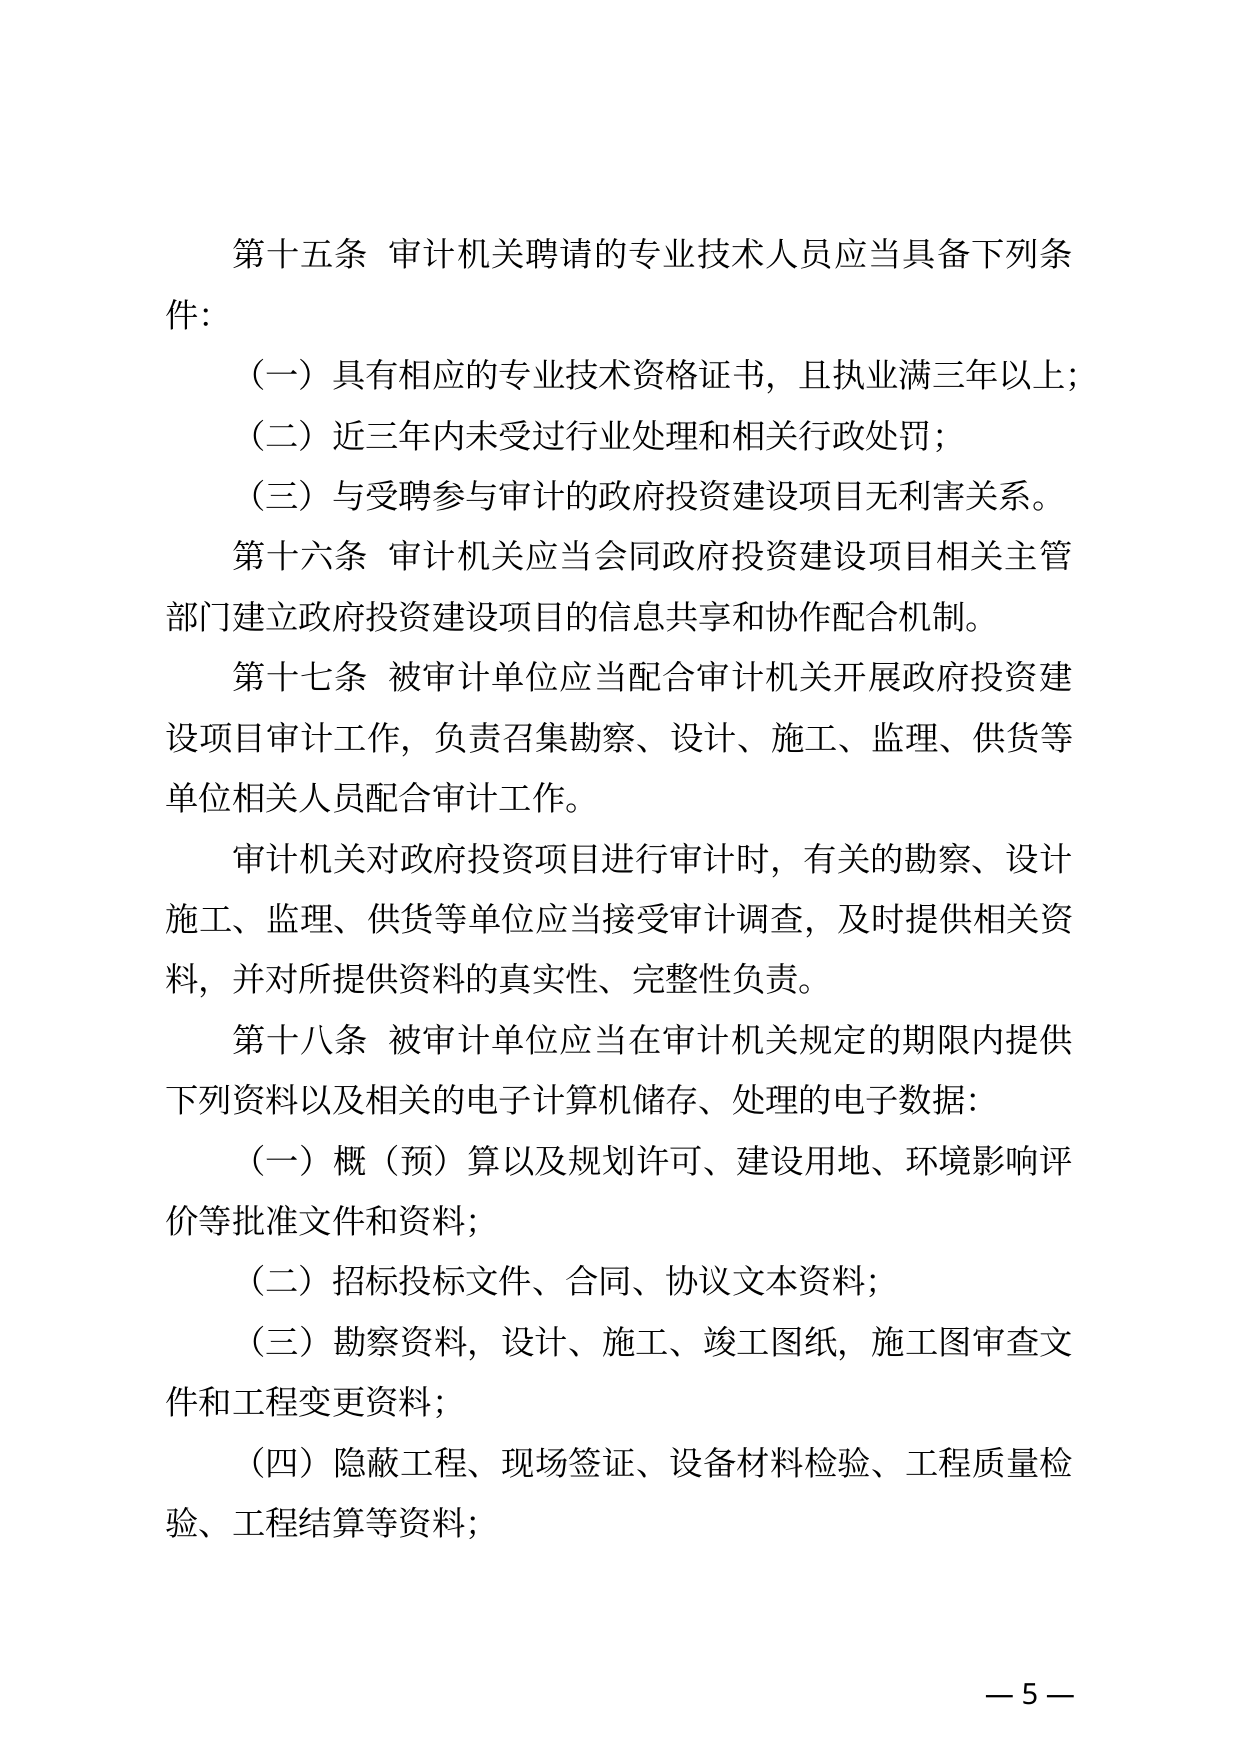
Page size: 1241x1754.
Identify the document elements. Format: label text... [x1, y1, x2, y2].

text 审计机关对政府投资项目进行审计时，有关的勘察、设计、施工、监理、供货等单位应当接受审计调查，及时提供相关资料，并对所提供资料的真实性、完整性负责。 [165, 823, 1075, 1004]
text （四）隐蔽工程、现场签证、设备材料检验、工程质量检验、工程结算等资料； [165, 1427, 1075, 1548]
text （三）勘察资料，设计、施工、竣工图纸，施工图审查文件和工程变更资料； [165, 1306, 1075, 1427]
text （三）与受聘参与审计的政府投资建设项目无利害关系。 [165, 460, 1075, 521]
text 第十七条 被审计单位应当配合审计机关开展政府投资建设项目审计工作，负责召集勘察、设计、施工、监理、供货等单位相关人员配合审计工作。 [165, 641, 1075, 823]
text （二）招标投标文件、合同、协议文本资料； [165, 1246, 1075, 1306]
text 第十八条 被审计单位应当在审计机关规定的期限内提供下列资料以及相关的电子计算机储存、处理的电子数据： [165, 1004, 1075, 1125]
text （一）具有相应的专业技术资格证书，且执业满三年以上； [165, 339, 1075, 400]
text （二）近三年内未受过行业处理和相关行政处罚； [165, 400, 1075, 460]
text 第十六条 审计机关应当会同政府投资建设项目相关主管部门建立政府投资建设项目的信息共享和协作配合机制。 [165, 521, 1075, 641]
text （一）概（预）算以及规划许可、建设用地、环境影响评价等批准文件和资料； [165, 1125, 1075, 1246]
text 第十五条 审计机关聘请的专业技术人员应当具备下列条件： [165, 218, 1075, 339]
